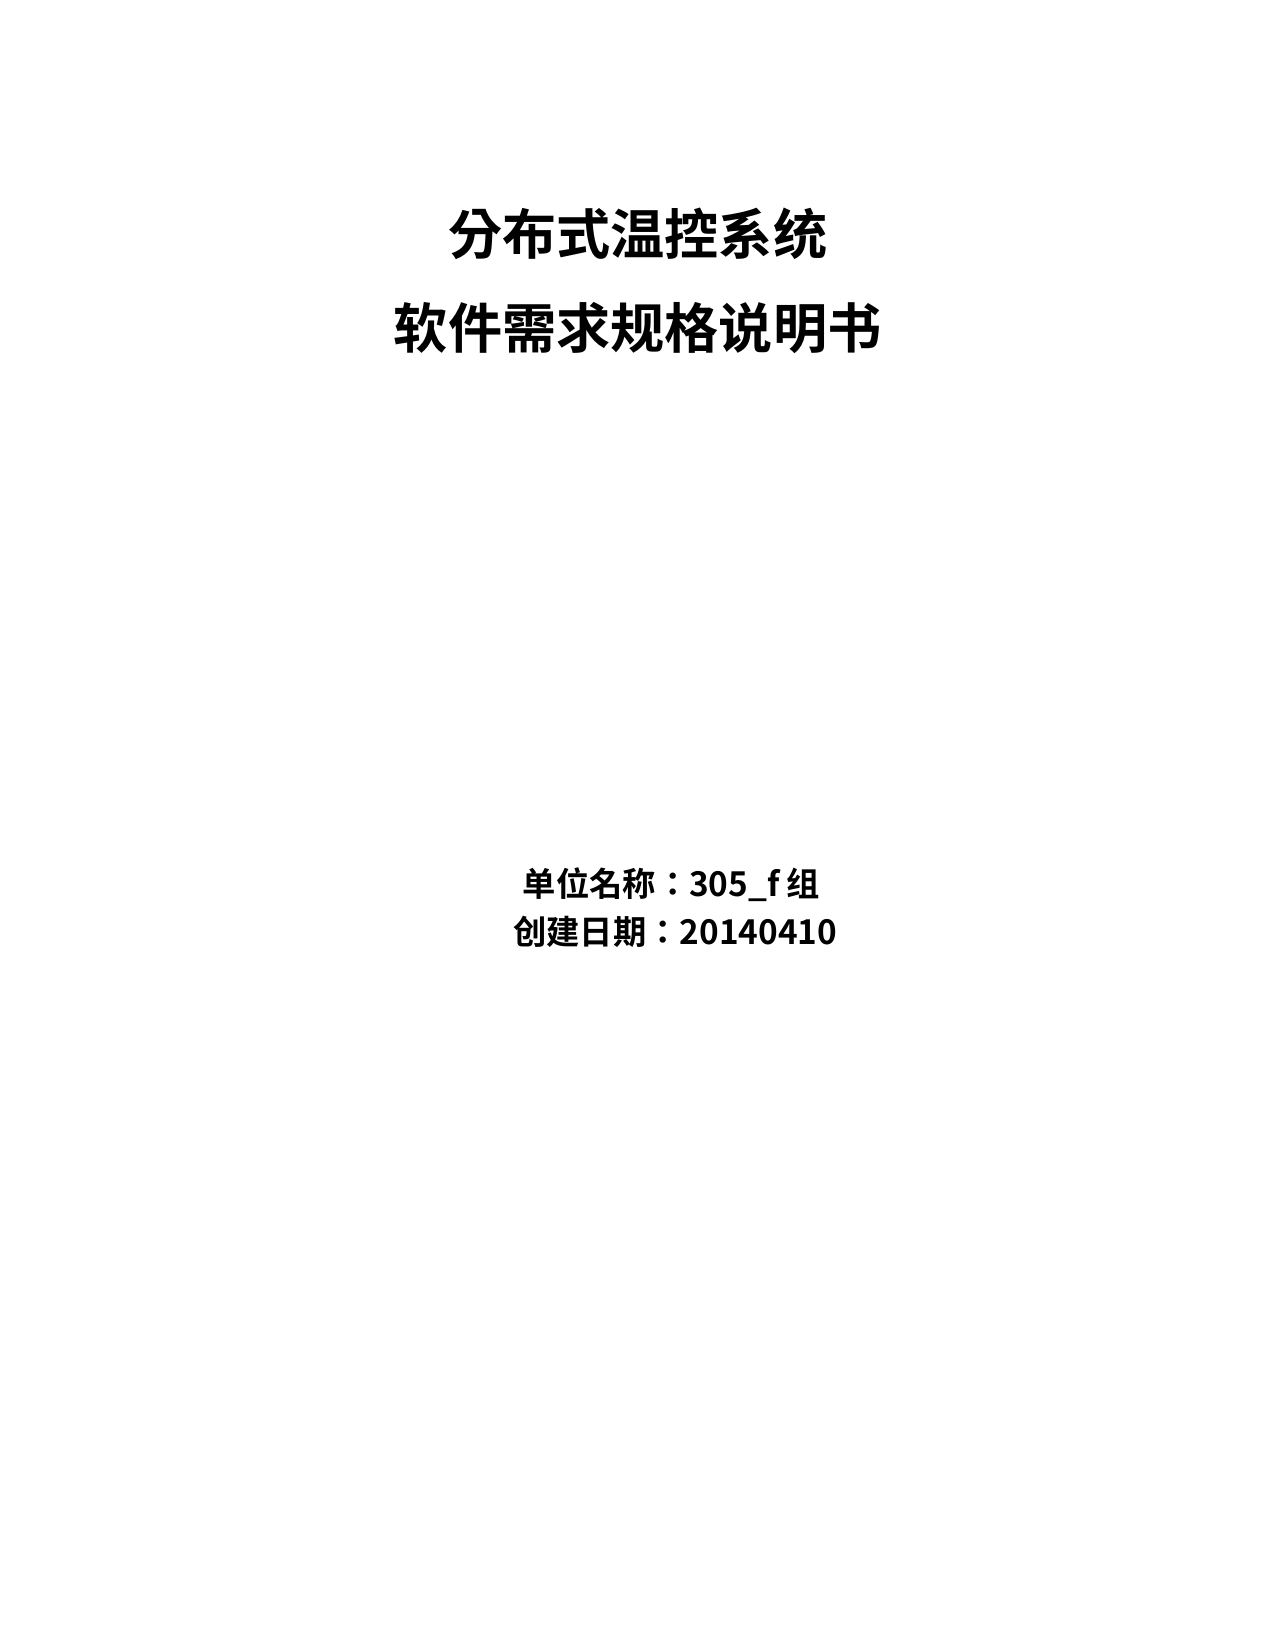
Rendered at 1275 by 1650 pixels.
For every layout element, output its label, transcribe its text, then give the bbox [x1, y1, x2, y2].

text 创建日期：20140410 [187, 906, 1087, 954]
text 单位名称：305_f组 [187, 858, 1087, 906]
text 分布式温控系统 [187, 191, 1087, 270]
text 软件需求规格说明书 [187, 286, 1087, 364]
